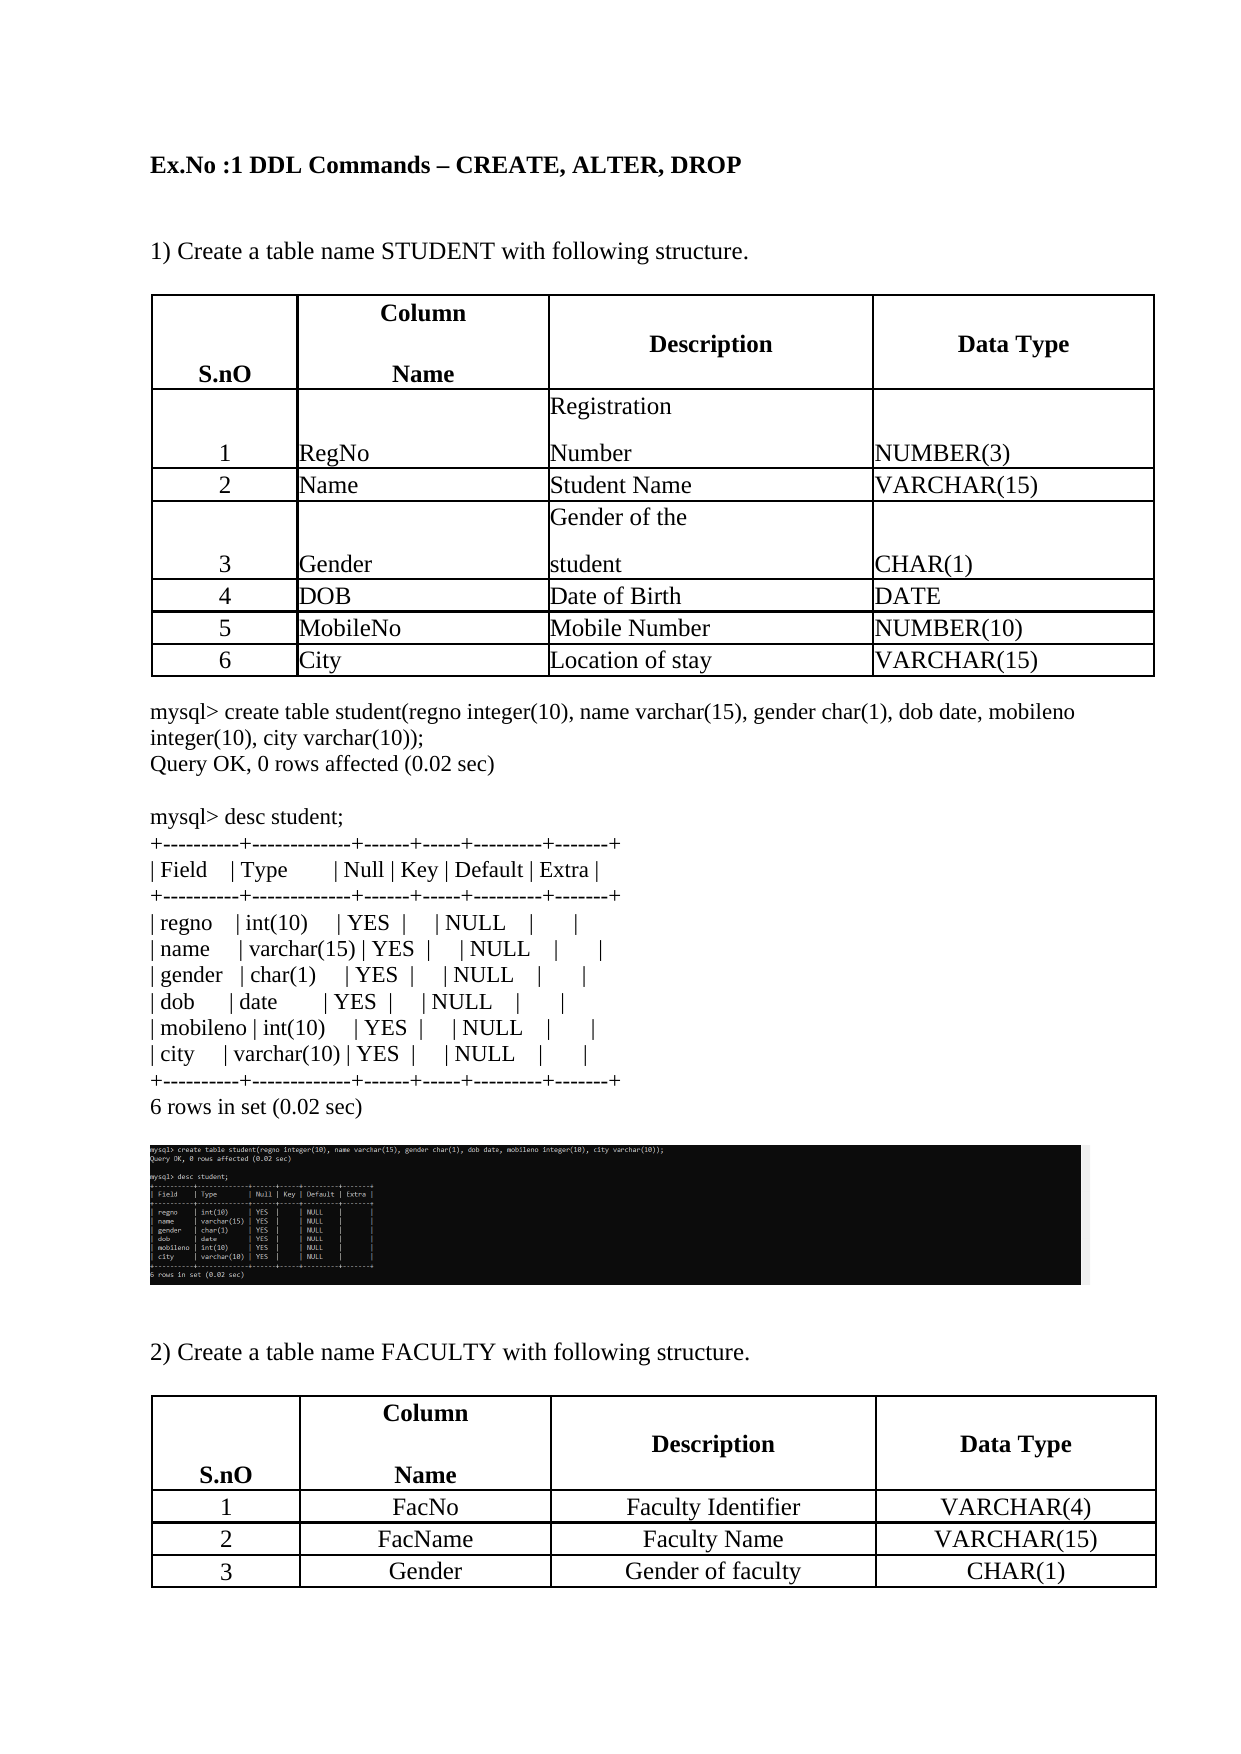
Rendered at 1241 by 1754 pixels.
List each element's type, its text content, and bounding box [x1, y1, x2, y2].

table_cell Location of stay [550, 645, 872, 675]
table_cell City [299, 645, 548, 675]
table_cell Name [301, 1427, 550, 1489]
table_cell Mobile Number [550, 613, 872, 642]
text | mobileno | int(10) | YES | | NULL | | [150, 1014, 1090, 1040]
table_cell Number [550, 420, 872, 467]
table_cell Name [299, 469, 548, 499]
table_header [552, 1397, 875, 1427]
table_cell [153, 502, 296, 531]
text +----------+-------------+------+-----+---------+-------+ [150, 829, 1090, 856]
table_cell 3 [153, 1556, 299, 1586]
table_cell S.nO [153, 1427, 299, 1489]
text | city | varchar(10) | YES | | NULL | | [150, 1040, 1090, 1067]
table_cell [874, 358, 1153, 388]
table_cell 2 [153, 469, 296, 499]
table_cell [877, 1458, 1155, 1489]
table_cell S.nO [153, 326, 296, 388]
table_header [550, 296, 872, 326]
text 6 rows in set (0.02 sec) [150, 1093, 1090, 1119]
table_cell Faculty Name [552, 1524, 875, 1553]
table_cell [299, 502, 548, 531]
table_header [153, 296, 296, 326]
table_cell NUMBER(3) [874, 420, 1153, 467]
table_header [874, 296, 1153, 326]
text mysql> desc student; [150, 803, 1090, 829]
table_cell Date of Birth [550, 580, 872, 610]
table_cell DOB [299, 580, 548, 610]
table_cell Description [550, 326, 872, 357]
text +----------+-------------+------+-----+---------+-------+ [150, 882, 1090, 909]
text | gender | char(1) | YES | | NULL | | [150, 961, 1090, 988]
table_header [153, 1397, 299, 1427]
table_cell [874, 390, 1153, 420]
table_cell CHAR(1) [877, 1556, 1155, 1586]
text Query OK, 0 rows affected (0.02 sec) [150, 751, 1090, 777]
text | regno | int(10) | YES | | NULL | | [150, 909, 1090, 935]
text mysql> create table student(regno integer(10), name varchar(15), gender char(1), dob date, mobileno integer(10), city varchar(10)); [150, 698, 1090, 751]
table_cell VARCHAR(15) [877, 1524, 1155, 1553]
picture [150, 1145, 1091, 1285]
text | dob | date | YES | | NULL | | [150, 988, 1090, 1014]
table_header Column [299, 296, 548, 326]
table_cell VARCHAR(15) [874, 469, 1153, 499]
table_cell Description [552, 1427, 875, 1458]
table_cell Name [299, 326, 548, 388]
table_header Column [301, 1397, 550, 1427]
table_cell MobileNo [299, 613, 548, 642]
table_cell 4 [153, 580, 296, 610]
table_cell 2 [153, 1524, 299, 1553]
table_cell Student Name [550, 469, 872, 499]
table_cell Faculty Identifier [552, 1491, 875, 1521]
text | Field | Type | Null | Key | Default | Extra | [150, 856, 1090, 882]
table_cell RegNo [299, 420, 548, 467]
table_cell student [550, 531, 872, 578]
table_cell Gender [301, 1556, 550, 1586]
table_header [877, 1397, 1155, 1427]
table_cell FacName [301, 1524, 550, 1553]
table_cell 1 [153, 420, 296, 467]
table_cell CHAR(1) [874, 531, 1153, 578]
table_cell Data Type [874, 326, 1153, 357]
text Ex.No :1 DDL Commands – CREATE, ALTER, DROP [150, 150, 1090, 179]
table_cell [874, 502, 1153, 531]
text 2) Create a table name FACULTY with following structure. [150, 1337, 1090, 1366]
table_cell VARCHAR(4) [877, 1491, 1155, 1521]
table_cell NUMBER(10) [874, 613, 1153, 642]
table_cell [299, 390, 548, 420]
text +----------+-------------+------+-----+---------+-------+ [150, 1067, 1090, 1093]
table_cell [552, 1458, 875, 1489]
table_cell 6 [153, 645, 296, 675]
table_cell 1 [153, 1491, 299, 1521]
table_cell FacNo [301, 1491, 550, 1521]
text | name | varchar(15) | YES | | NULL | | [150, 935, 1090, 961]
table_cell [153, 390, 296, 420]
table_cell Gender [299, 531, 548, 578]
table_cell [550, 358, 872, 388]
table_cell Data Type [877, 1427, 1155, 1458]
table_cell 3 [153, 531, 296, 578]
table_cell Gender of faculty [552, 1556, 875, 1586]
table_cell 5 [153, 613, 296, 642]
table_cell DATE [874, 580, 1153, 610]
table_cell VARCHAR(15) [874, 645, 1153, 675]
table_cell Registration [550, 390, 872, 420]
table_cell Gender of the [550, 502, 872, 531]
text 1) Create a table name STUDENT with following structure. [150, 236, 1090, 265]
